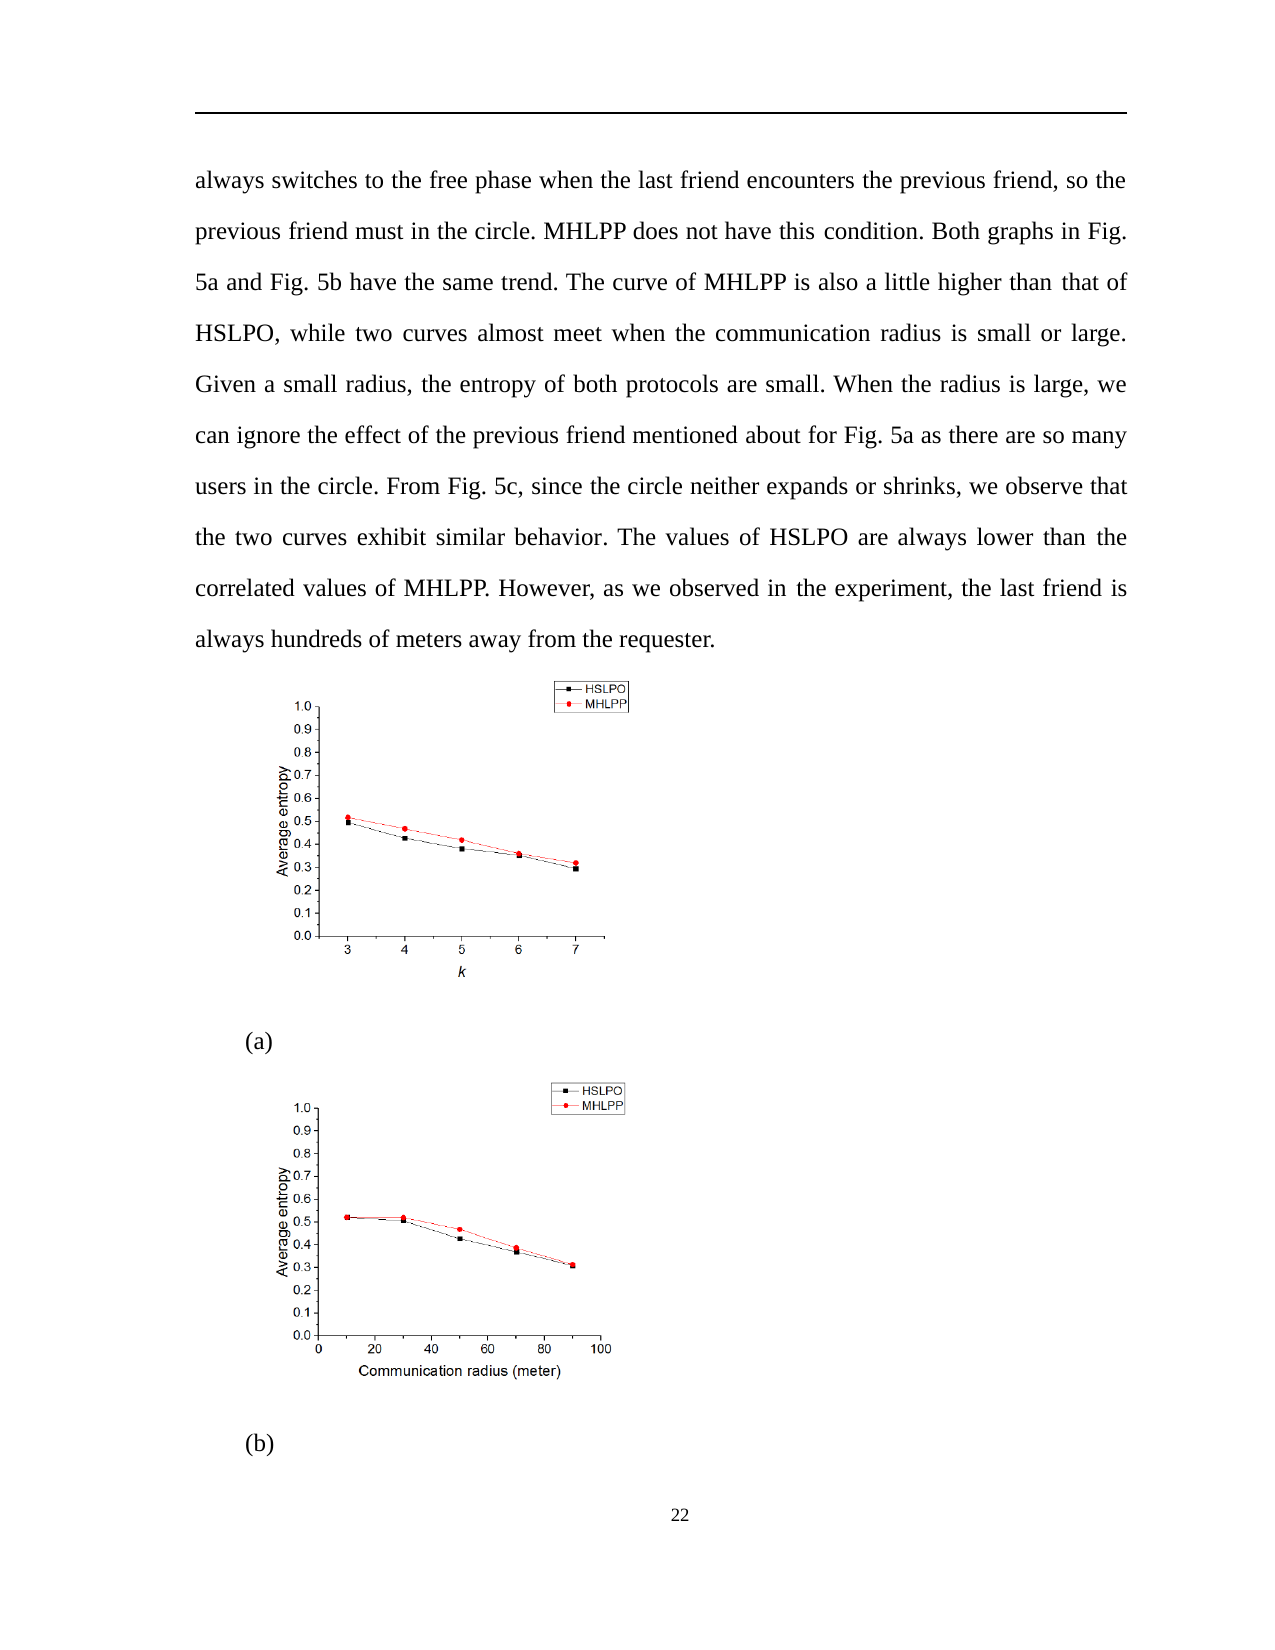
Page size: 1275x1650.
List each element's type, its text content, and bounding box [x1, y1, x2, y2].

text (b) [195, 1426, 1127, 1460]
text (a) [195, 1023, 1127, 1057]
picture [244, 1071, 658, 1388]
picture [244, 669, 662, 989]
